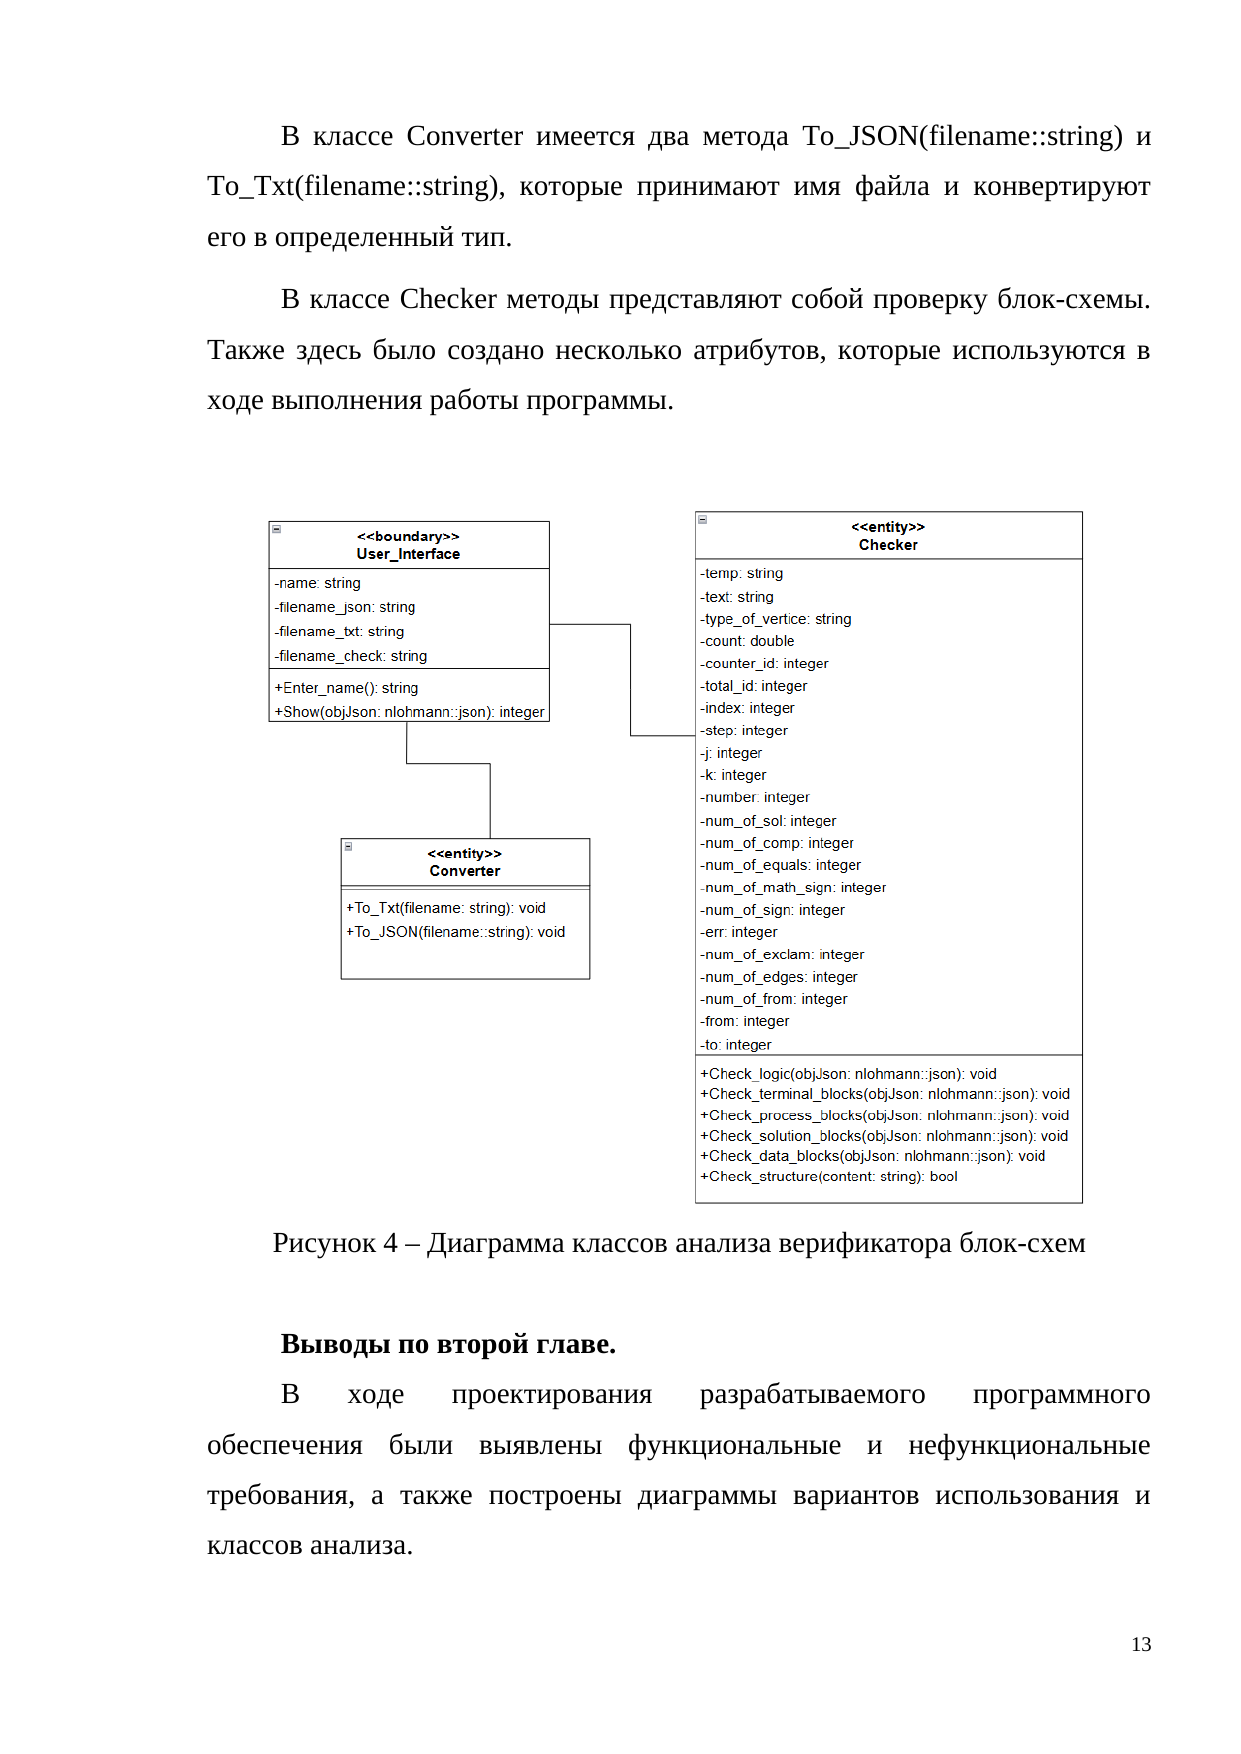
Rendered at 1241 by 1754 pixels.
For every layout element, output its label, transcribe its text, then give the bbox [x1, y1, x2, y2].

text В ходе проектирования разрабатываемого программного обеспечения были выявлены функциональные и нефункциональные требования, а также построены диаграммы вариантов использования и классов анализа. [207, 1376, 1152, 1561]
text Выводы по второй главе. [207, 1326, 1152, 1360]
text В классе Checker методы представляют собой проверку блок-схемы. Также здесь было создано несколько атрибутов, которые используются в ходе выполнения работы программы. [207, 282, 1152, 416]
picture [254, 507, 1105, 1209]
text Рисунок 4 – Диаграмма классов анализа верификатора блок-схем [207, 1226, 1152, 1259]
text В классе Converter имеется два метода To_JSON(filename::string) и To_Txt(filename::string), которые принимают имя файла и конвертируют его в определенный тип. [207, 118, 1152, 252]
